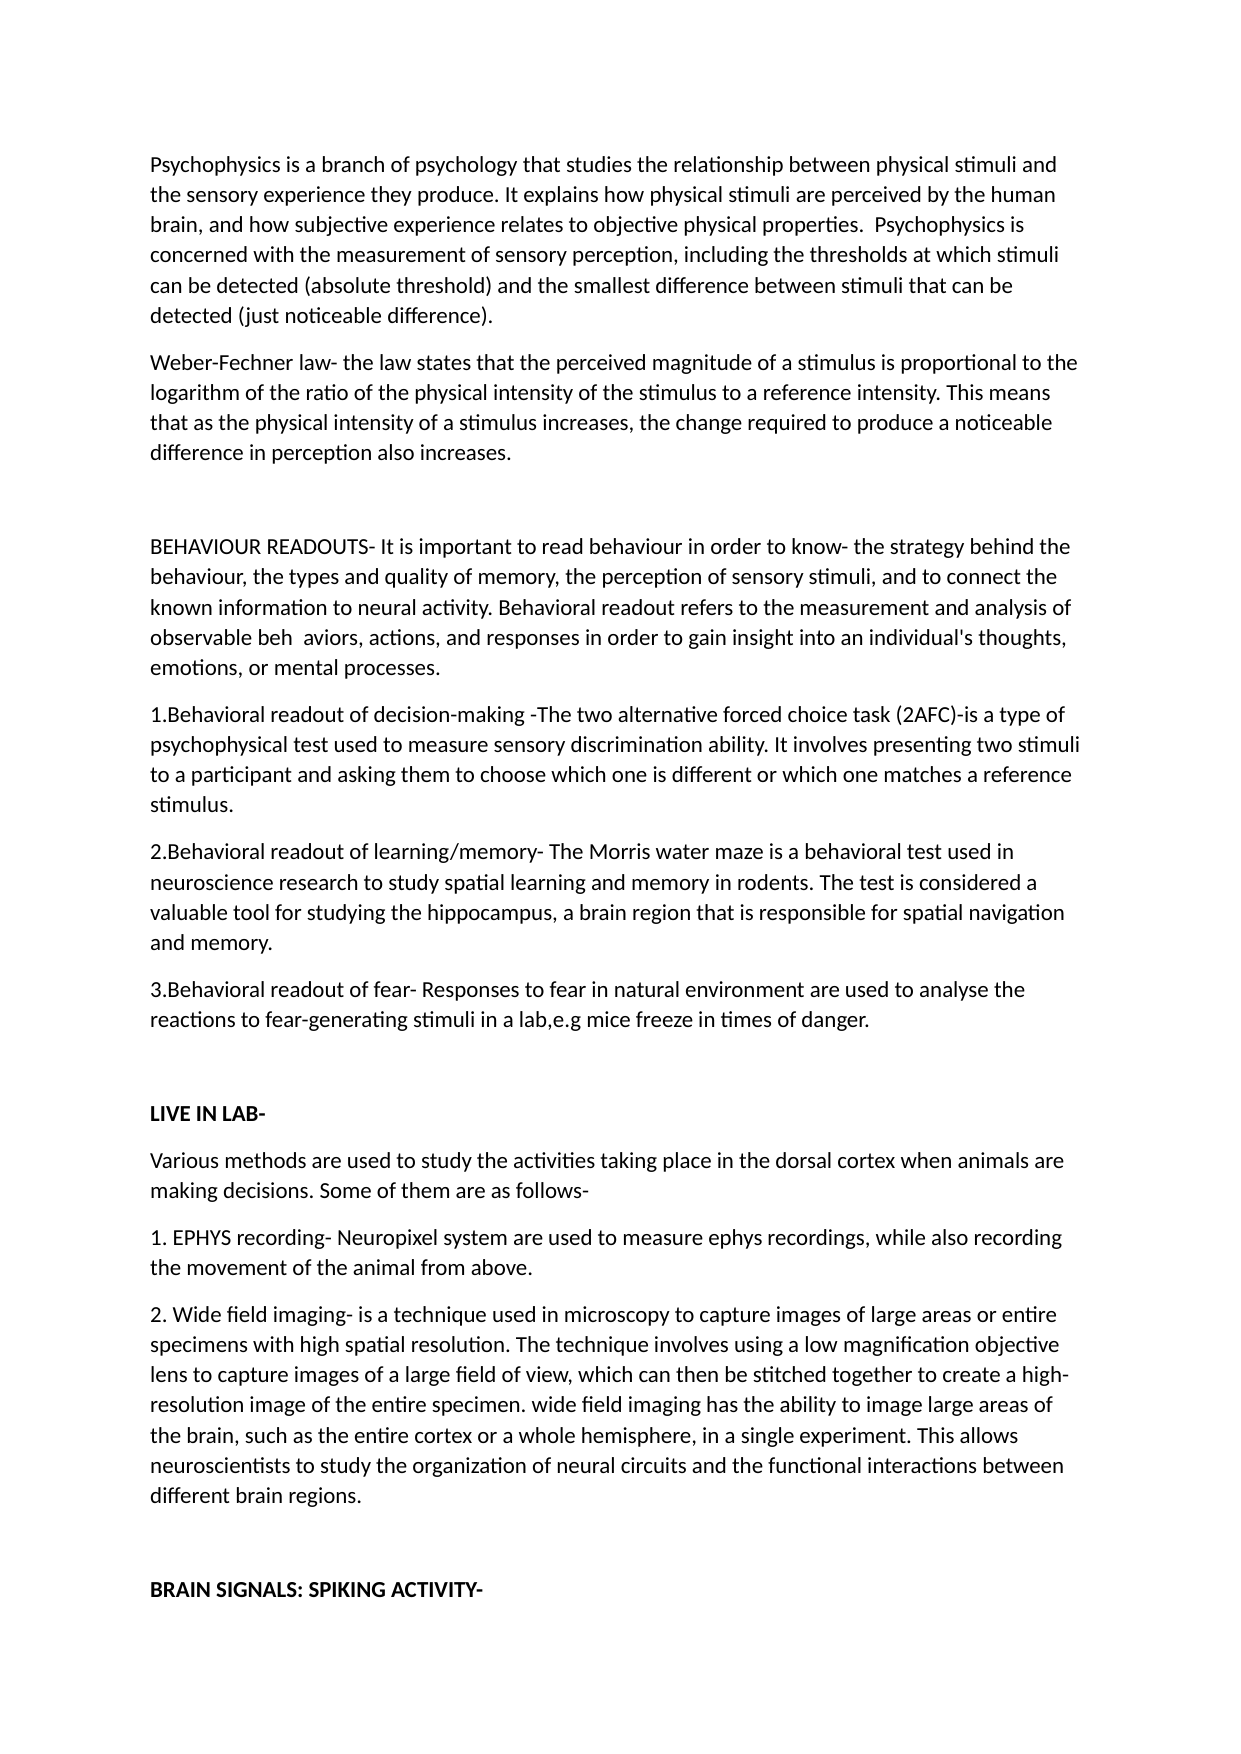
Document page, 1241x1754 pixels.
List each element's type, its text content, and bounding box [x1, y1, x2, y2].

text Weber-Fechner law- the law states that the perceived magnitude of a stimulus is proportional to the logarithm of the ratio of the physical intensity of the stimulus to a reference intensity. This means that as the physical intensity of a stimulus increases, the change required to produce a noticeable difference in perception also increases. [150, 348, 1090, 467]
text 3.Behavioral readout of fear- Responses to fear in natural environment are used to analyse the reactions to fear-generating stimuli in a lab,e.g mice freeze in times of danger. [150, 975, 1090, 1033]
text BEHAVIOUR READOUTS- It is important to read behaviour in order to know- the strategy behind the behaviour, the types and quality of memory, the perception of sensory stimuli, and to connect the known information to neural activity. Behavioral readout refers to the measurement and analysis of observable beh aviors, actions, and responses in order to gain insight into an individual's thoughts, emotions, or mental processes. [150, 532, 1090, 681]
text Psychophysics is a branch of psychology that studies the relationship between physical stimuli and the sensory experience they produce. It explains how physical stimuli are perceived by the human brain, and how subjective experience relates to objective physical properties. Psychophysics is concerned with the measurement of sensory perception, including the thresholds at which stimuli can be detected (absolute threshold) and the smallest difference between stimuli that can be detected (just noticeable difference). [150, 150, 1090, 329]
text 2. Wide field imaging- is a technique used in microscopy to capture images of large areas or entire specimens with high spatial resolution. The technique involves using a low magnification objective lens to capture images of a large field of view, which can then be stitched together to create a high-resolution image of the entire specimen. wide field imaging has the ability to image large areas of the brain, such as the entire cortex or a whole hemisphere, in a single experiment. This allows neuroscientists to study the organization of neural circuits and the functional interactions between different brain regions. [150, 1300, 1090, 1509]
text 1. EPHYS recording- Neuropixel system are used to measure ephys recordings, while also recording the movement of the animal from above. [150, 1223, 1090, 1281]
text LIVE IN LAB- [150, 1099, 1090, 1127]
text BRAIN SIGNALS: SPIKING ACTIVITY- [150, 1575, 1090, 1603]
text 1.Behavioral readout of decision-making -The two alternative forced choice task (2AFC)-is a type of psychophysical test used to measure sensory discrimination ability. It involves presenting two stimuli to a participant and asking them to choose which one is different or which one matches a reference stimulus. [150, 700, 1090, 819]
text 2.Behavioral readout of learning/memory- The Morris water maze is a behavioral test used in neuroscience research to study spatial learning and memory in rodents. The test is considered a valuable tool for studying the hippocampus, a brain region that is responsible for spatial navigation and memory. [150, 837, 1090, 956]
text Various methods are used to study the activities taking place in the dorsal cortex when animals are making decisions. Some of them are as follows- [150, 1146, 1090, 1204]
